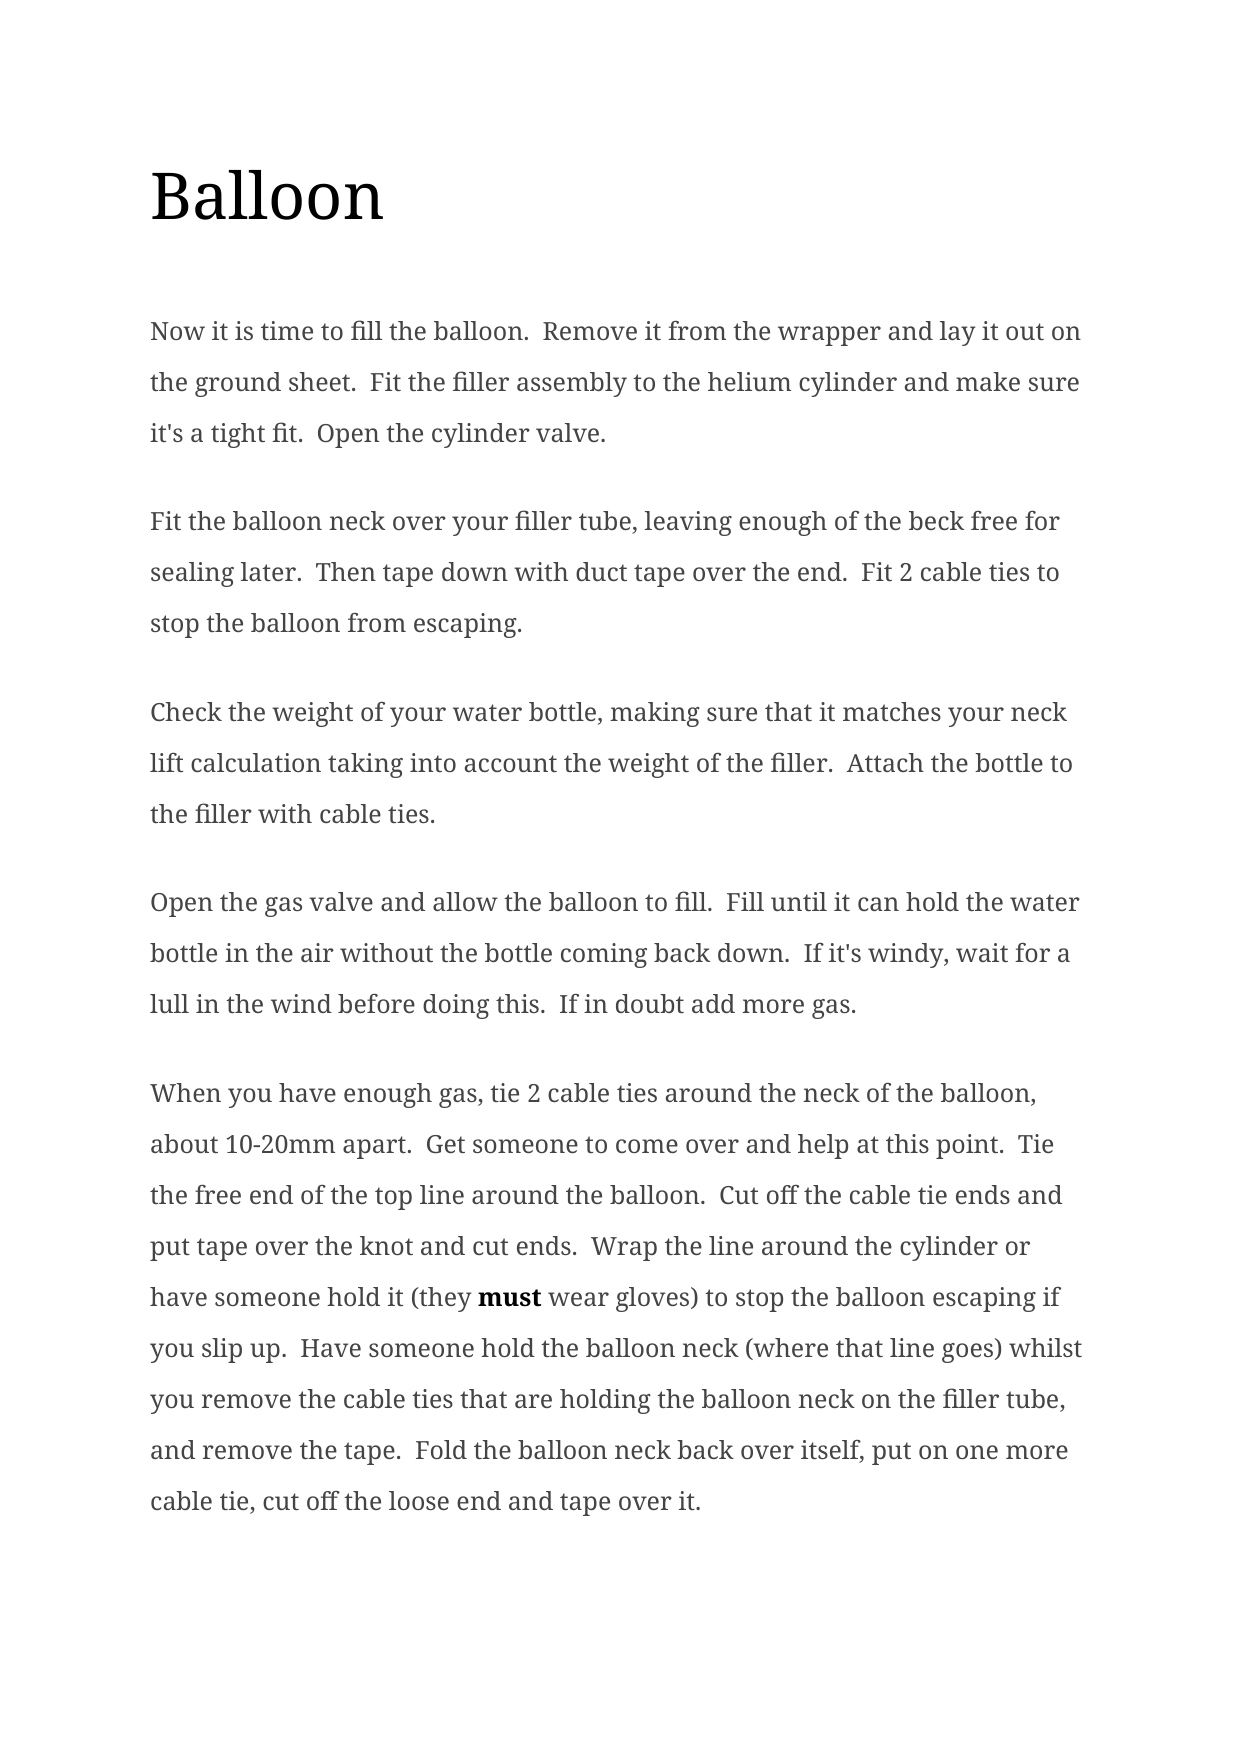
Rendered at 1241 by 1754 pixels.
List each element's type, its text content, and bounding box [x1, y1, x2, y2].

text Fit the balloon neck over your filler tube, leaving enough of the beck free for sealing later. Then tape down with duct tape over the end. Fit 2 cable ties to stop the balloon from escaping. [150, 504, 1090, 640]
subtitle Balloon [150, 150, 1090, 238]
text Check the weight of your water bottle, making sure that it matches your neck lift calculation taking into account the weight of the filler. Attach the bottle to the filler with cable ties. [150, 694, 1090, 831]
text Open the gas valve and allow the balloon to fill. Fill until it can hold the water bottle in the air without the bottle coming back down. If it's windy, wait for a lull in the wind before doing this. If in doubt add more gas. [150, 885, 1090, 1021]
text When you have enough gas, tie 2 cable ties around the neck of the balloon, about 10-20mm apart. Get someone to come over and help at this point. Tie the free end of the top line around the balloon. Cut off the cable tie ends and put tape over the knot and cut ends. Wrap the line around the cylinder or have someone hold it (they must wear gloves) to stop the balloon escaping if you slip up. Have someone hold the balloon neck (where that line goes) whilst you remove the cable ties that are holding the balloon neck on the filler tube, and remove the tape. Fold the balloon neck back over itself, put on one more cable tie, cut off the loose end and tape over it. [150, 1076, 1090, 1518]
text Now it is time to fill the balloon. Remove it from the wrapper and lay it out on the ground sheet. Fit the filler assembly to the helium cylinder and make sure it's a tight fit. Open the cylinder valve. [150, 313, 1090, 449]
